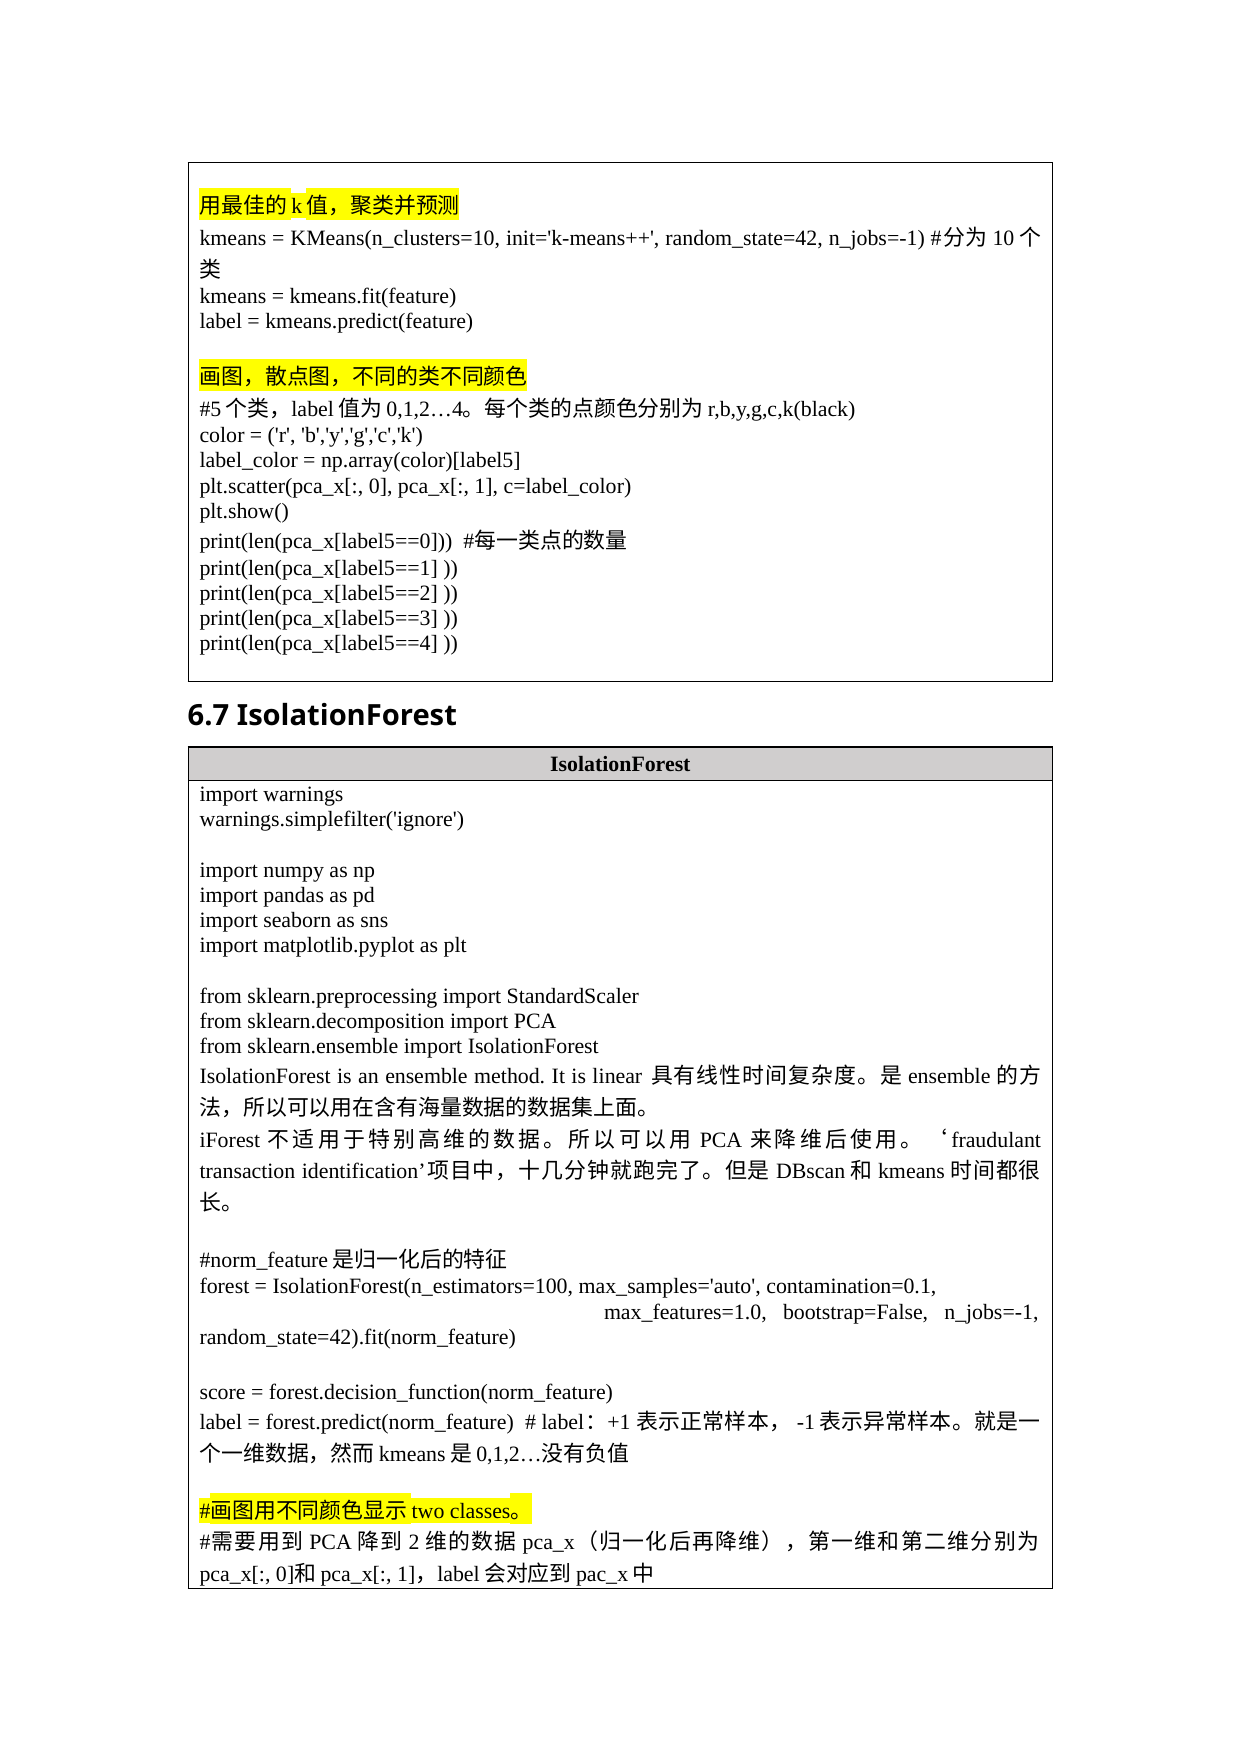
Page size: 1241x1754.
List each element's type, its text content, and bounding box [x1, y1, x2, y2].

subtitle 6.7 IsolationForest [187, 694, 1053, 734]
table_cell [189, 781, 1052, 1588]
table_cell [189, 163, 1052, 681]
table_header IsolationForest [189, 748, 1052, 780]
